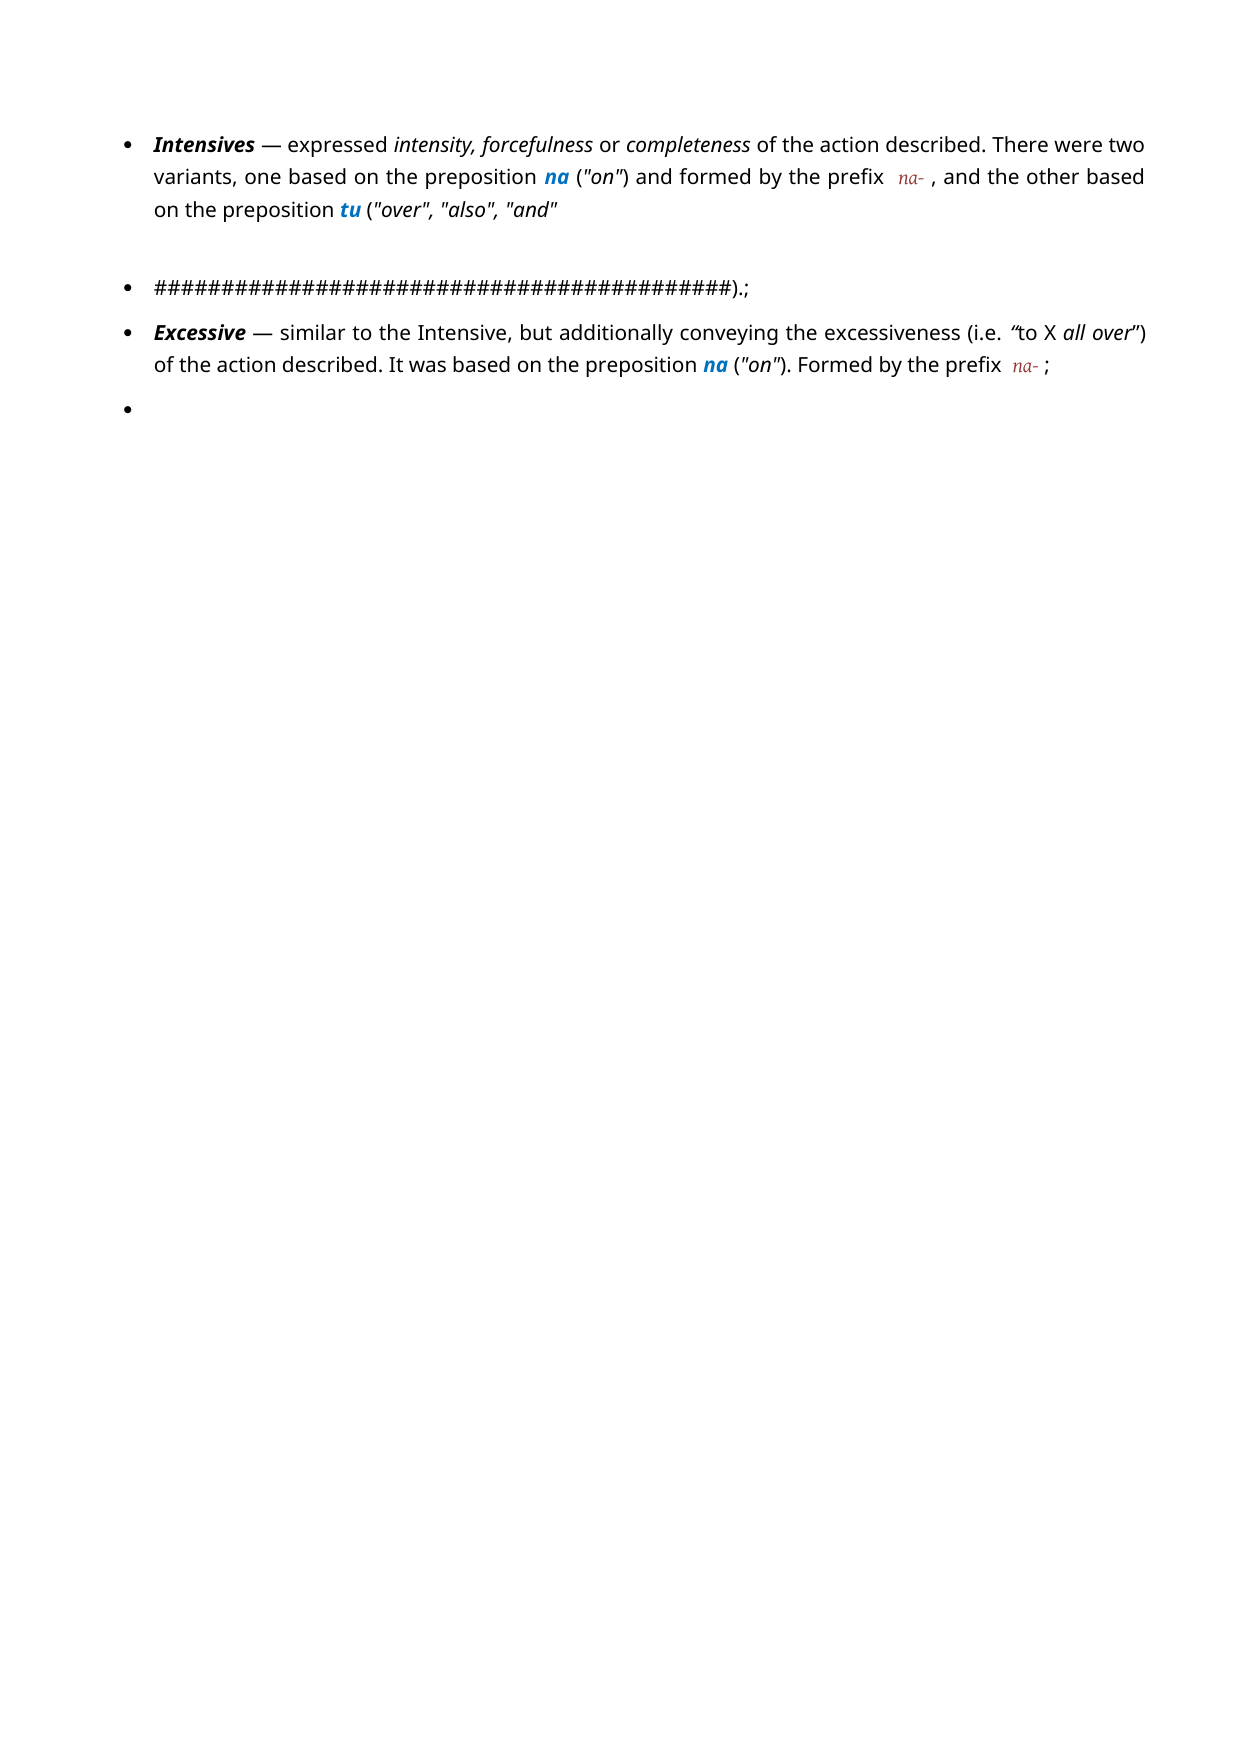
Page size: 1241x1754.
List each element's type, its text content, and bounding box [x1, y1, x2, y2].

list ###########################################).; [124, 273, 1146, 301]
list Intensives — expressed intensity, forcefulness or completeness of the action described. There were two variants, one based on the preposition na ("on") and formed by the prefix na- , and the other based on the preposition tu ("over", "also", "and" [124, 130, 1146, 223]
list Excessive — similar to the Intensive, but additionally conveying the excessiveness (i.e. “to X all over”) of the action described. It was based on the preposition na ("on"). Formed by the prefix na- ; [124, 318, 1146, 379]
